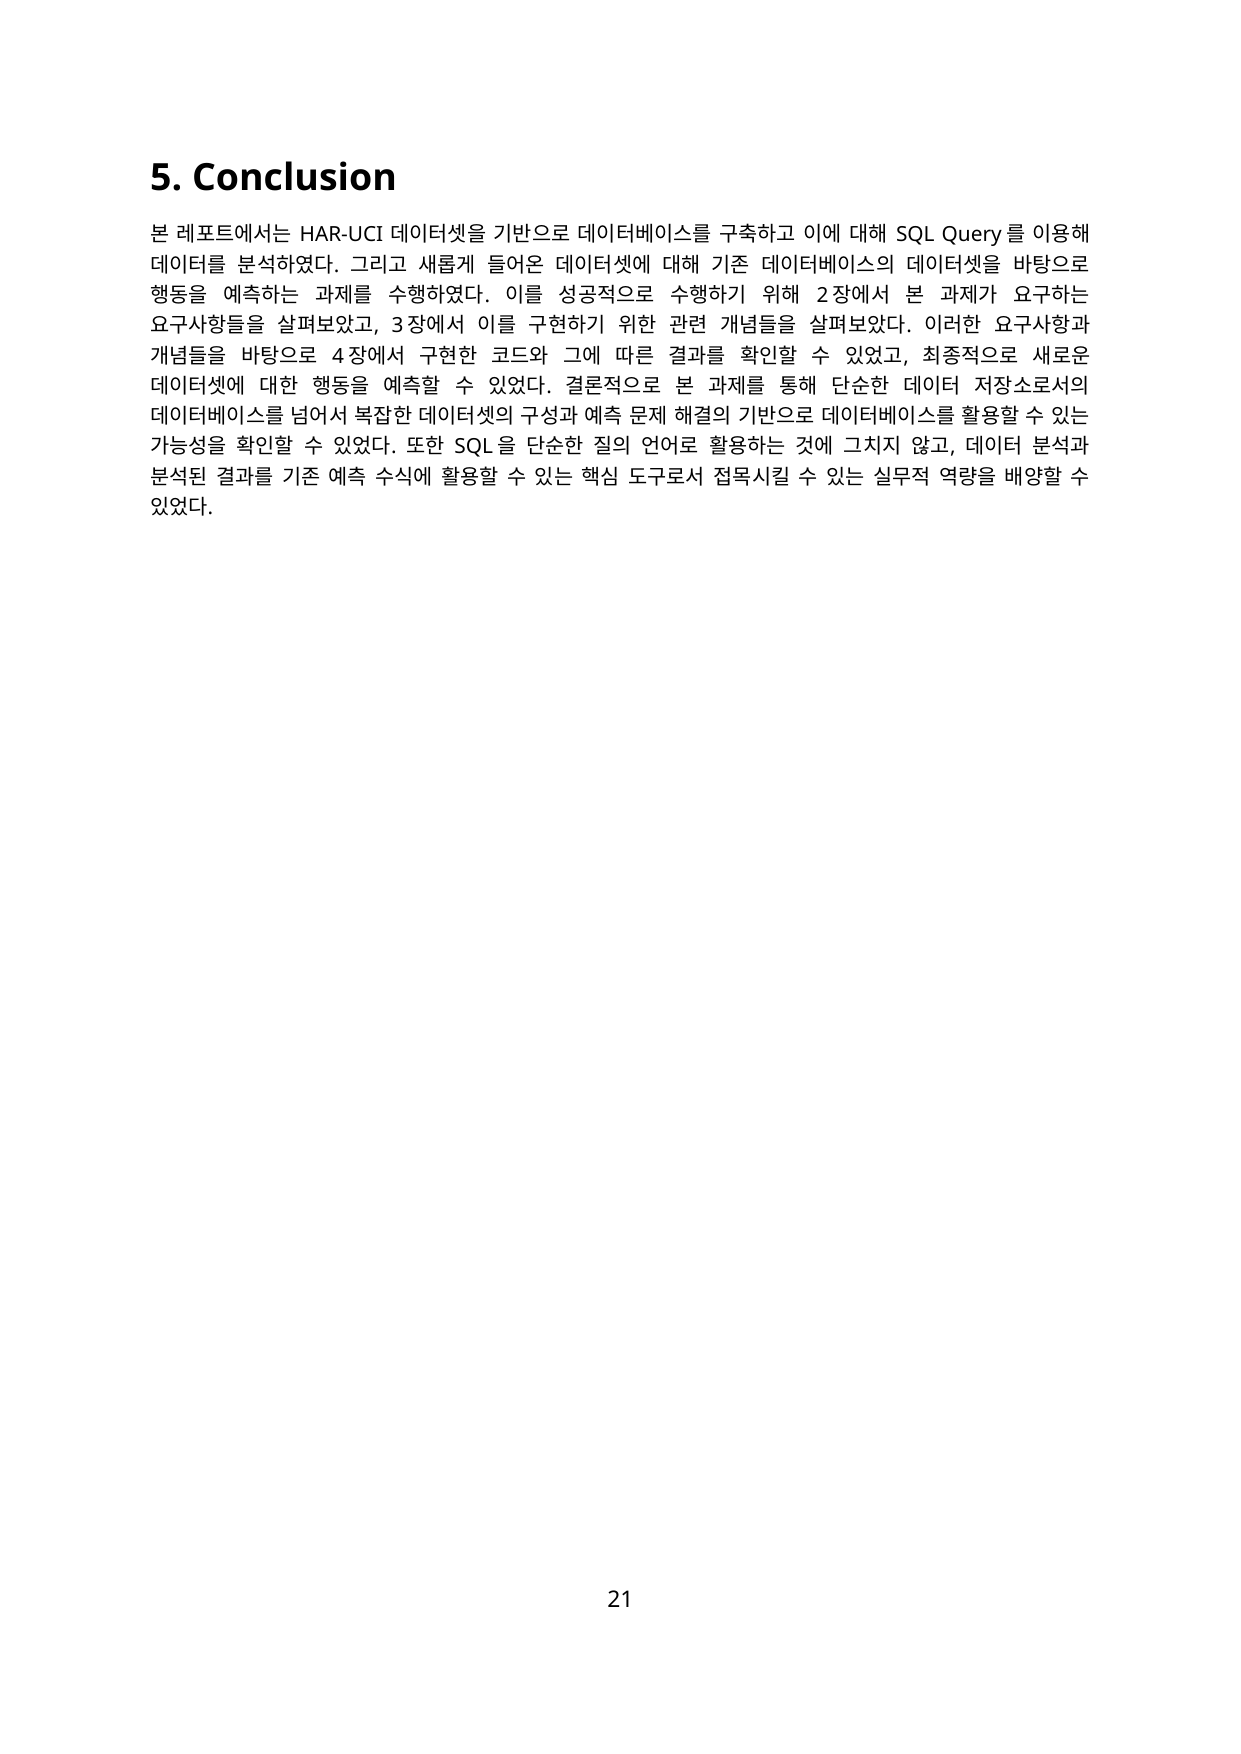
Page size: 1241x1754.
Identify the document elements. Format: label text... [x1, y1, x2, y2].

text 본 레포트에서는 HAR-UCI 데이터셋을 기반으로 데이터베이스를 구축하고 이에 대해 SQL Query를 이용해 데이터를 분석하였다. 그리고 새롭게 들어온 데이터셋에 대해 기존 데이터베이스의 데이터셋을 바탕으로 행동을 예측하는 과제를 수행하였다. 이를 성공적으로 수행하기 위해 2장에서 본 과제가 요구하는 요구사항들을 살펴보았고, 3장에서 이를 구현하기 위한 관련 개념들을 살펴보았다. 이러한 요구사항과 개념들을 바탕으로 4장에서 구현한 코드와 그에 따른 결과를 확인할 수 있었고, 최종적으로 새로운 데이터셋에 대한 행동을 예측할 수 있었다. 결론적으로 본 과제를 통해 단순한 데이터 저장소로서의 데이터베이스를 넘어서 복잡한 데이터셋의 구성과 예측 문제 해결의 기반으로 데이터베이스를 활용할 수 있는 가능성을 확인할 수 있었다. 또한 SQL을 단순한 질의 언어로 활용하는 것에 그치지 않고, 데이터 분석과 분석된 결과를 기존 예측 수식에 활용할 수 있는 핵심 도구로서 접목시킬 수 있는 실무적 역량을 배양할 수 있었다. [150, 218, 1090, 521]
text 5. Conclusion [150, 150, 1090, 201]
